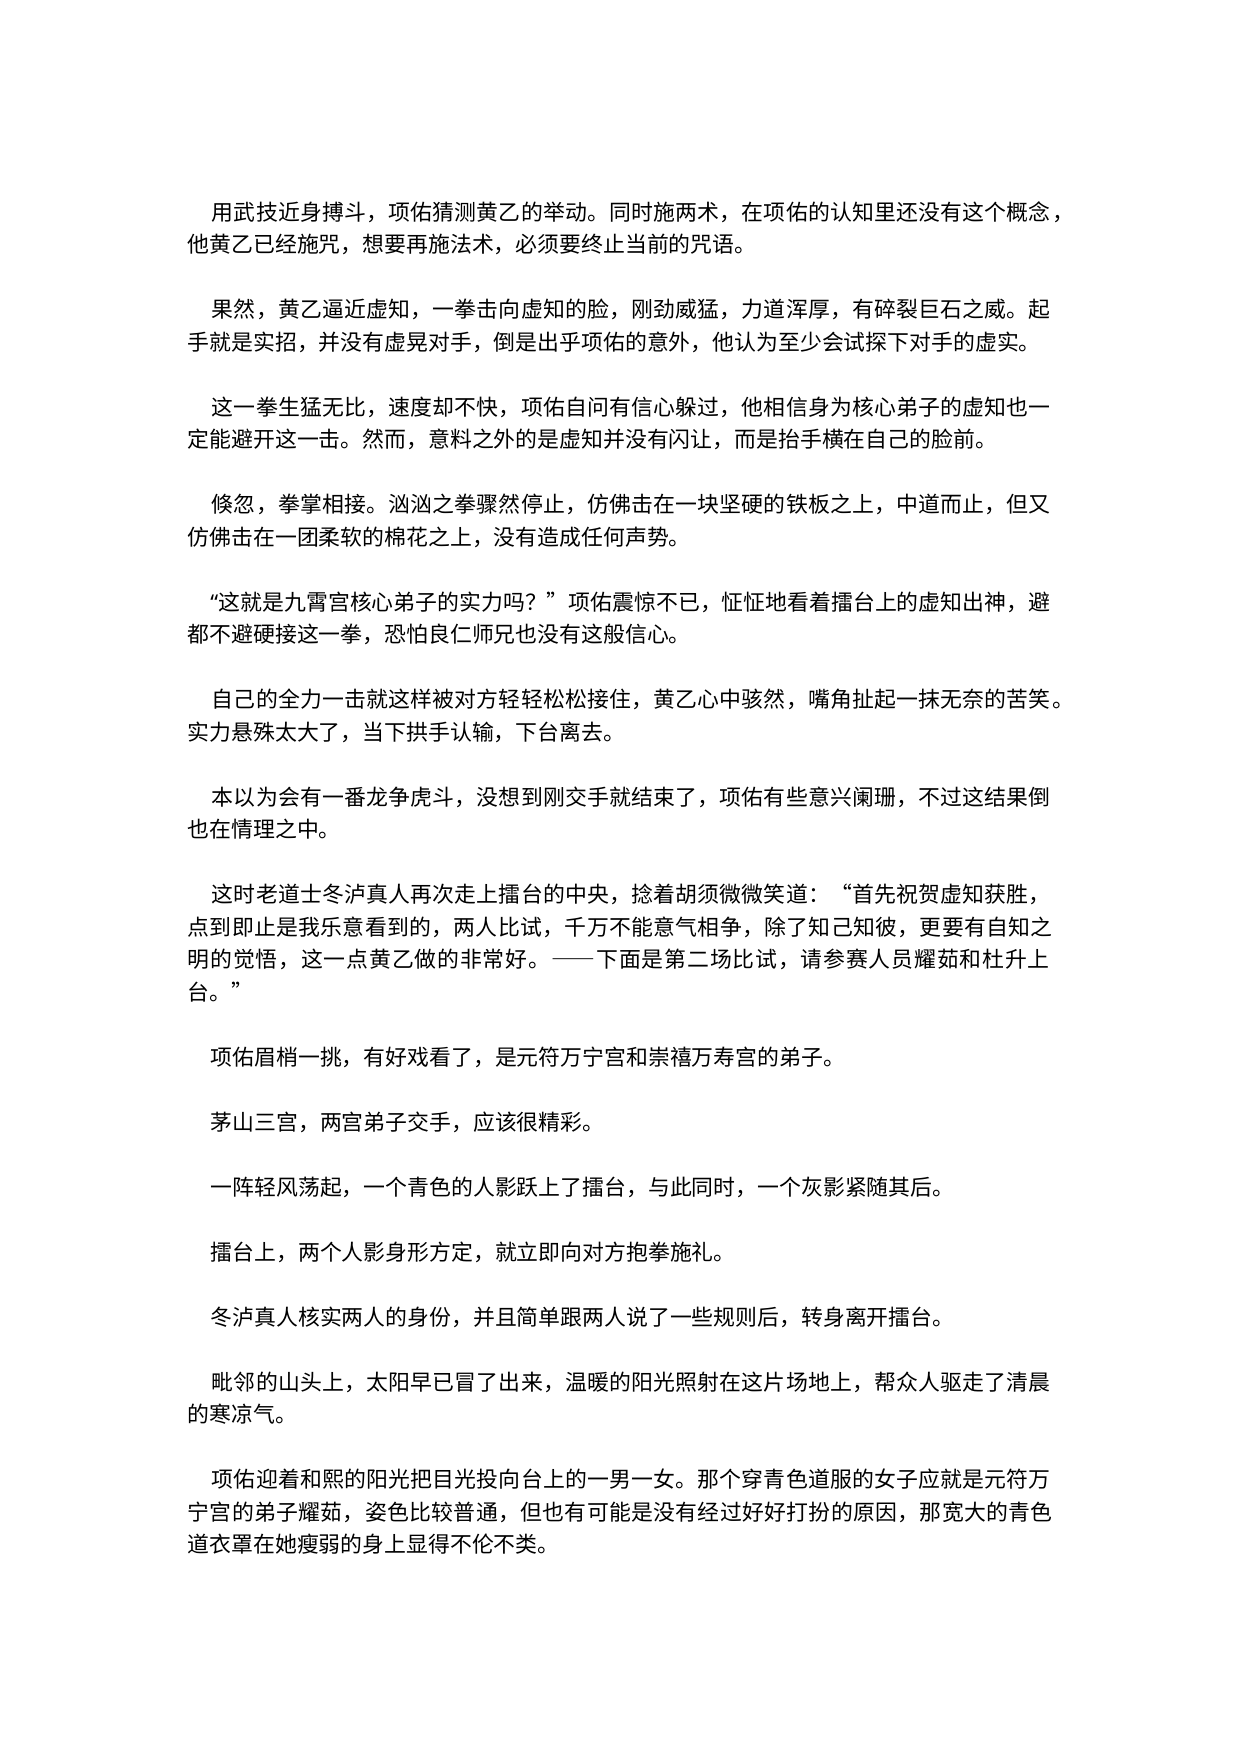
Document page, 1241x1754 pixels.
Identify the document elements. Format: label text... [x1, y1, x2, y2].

text 这时老道士冬泸真人再次走上擂台的中央，捻着胡须微微笑道：“首先祝贺虚知获胜，点到即止是我乐意看到的，两人比试，千万不能意气相争，除了知己知彼，更要有自知之明的觉悟，这一点黄乙做的非常好。——下面是第二场比试，请参赛人员耀茹和杜升上台。” [187, 877, 1053, 1007]
text 自己的全力一击就这样被对方轻轻松松接住，黄乙心中骇然，嘴角扯起一抹无奈的苦笑。实力悬殊太大了，当下拱手认输，下台离去。 [187, 682, 1053, 747]
text 这一拳生猛无比，速度却不快，项佑自问有信心躲过，他相信身为核心弟子的虚知也一定能避开这一击。然而，意料之外的是虚知并没有闪让，而是抬手横在自己的脸前。 [187, 389, 1053, 454]
text 项佑迎着和熙的阳光把目光投向台上的一男一女。那个穿青色道服的女子应就是元符万宁宫的弟子耀茹，姿色比较普通，但也有可能是没有经过好好打扮的原因，那宽大的青色道衣罩在她瘦弱的身上显得不伦不类。 [187, 1462, 1053, 1559]
text 本以为会有一番龙争虎斗，没想到刚交手就结束了，项佑有些意兴阑珊，不过这结果倒也在情理之中。 [187, 779, 1053, 844]
text 茅山三宫，两宫弟子交手，应该很精彩。 [187, 1104, 1053, 1137]
text 用武技近身搏斗，项佑猜测黄乙的举动。同时施两术，在项佑的认知里还没有这个概念，他黄乙已经施咒，想要再施法术，必须要终止当前的咒语。 [187, 194, 1053, 259]
text 倏忽，拳掌相接。汹汹之拳骤然停止，仿佛击在一块坚硬的铁板之上，中道而止，但又仿佛击在一团柔软的棉花之上，没有造成任何声势。 [187, 487, 1053, 552]
text 一阵轻风荡起，一个青色的人影跃上了擂台，与此同时，一个灰影紧随其后。 [187, 1169, 1053, 1202]
text “这就是九霄宫核心弟子的实力吗？”项佑震惊不已，怔怔地看着擂台上的虚知出神，避都不避硬接这一拳，恐怕良仁师兄也没有这般信心。 [187, 584, 1053, 649]
text 项佑眉梢一挑，有好戏看了，是元符万宁宫和崇禧万寿宫的弟子。 [187, 1039, 1053, 1072]
text 冬泸真人核实两人的身份，并且简单跟两人说了一些规则后，转身离开擂台。 [187, 1299, 1053, 1332]
text 擂台上，两个人影身形方定，就立即向对方抱拳施礼。 [187, 1234, 1053, 1267]
text 毗邻的山头上，太阳早已冒了出来，温暖的阳光照射在这片场地上，帮众人驱走了清晨的寒凉气。 [187, 1364, 1053, 1429]
text 果然，黄乙逼近虚知，一拳击向虚知的脸，刚劲威猛，力道浑厚，有碎裂巨石之威。起手就是实招，并没有虚晃对手，倒是出乎项佑的意外，他认为至少会试探下对手的虚实。 [187, 292, 1053, 357]
